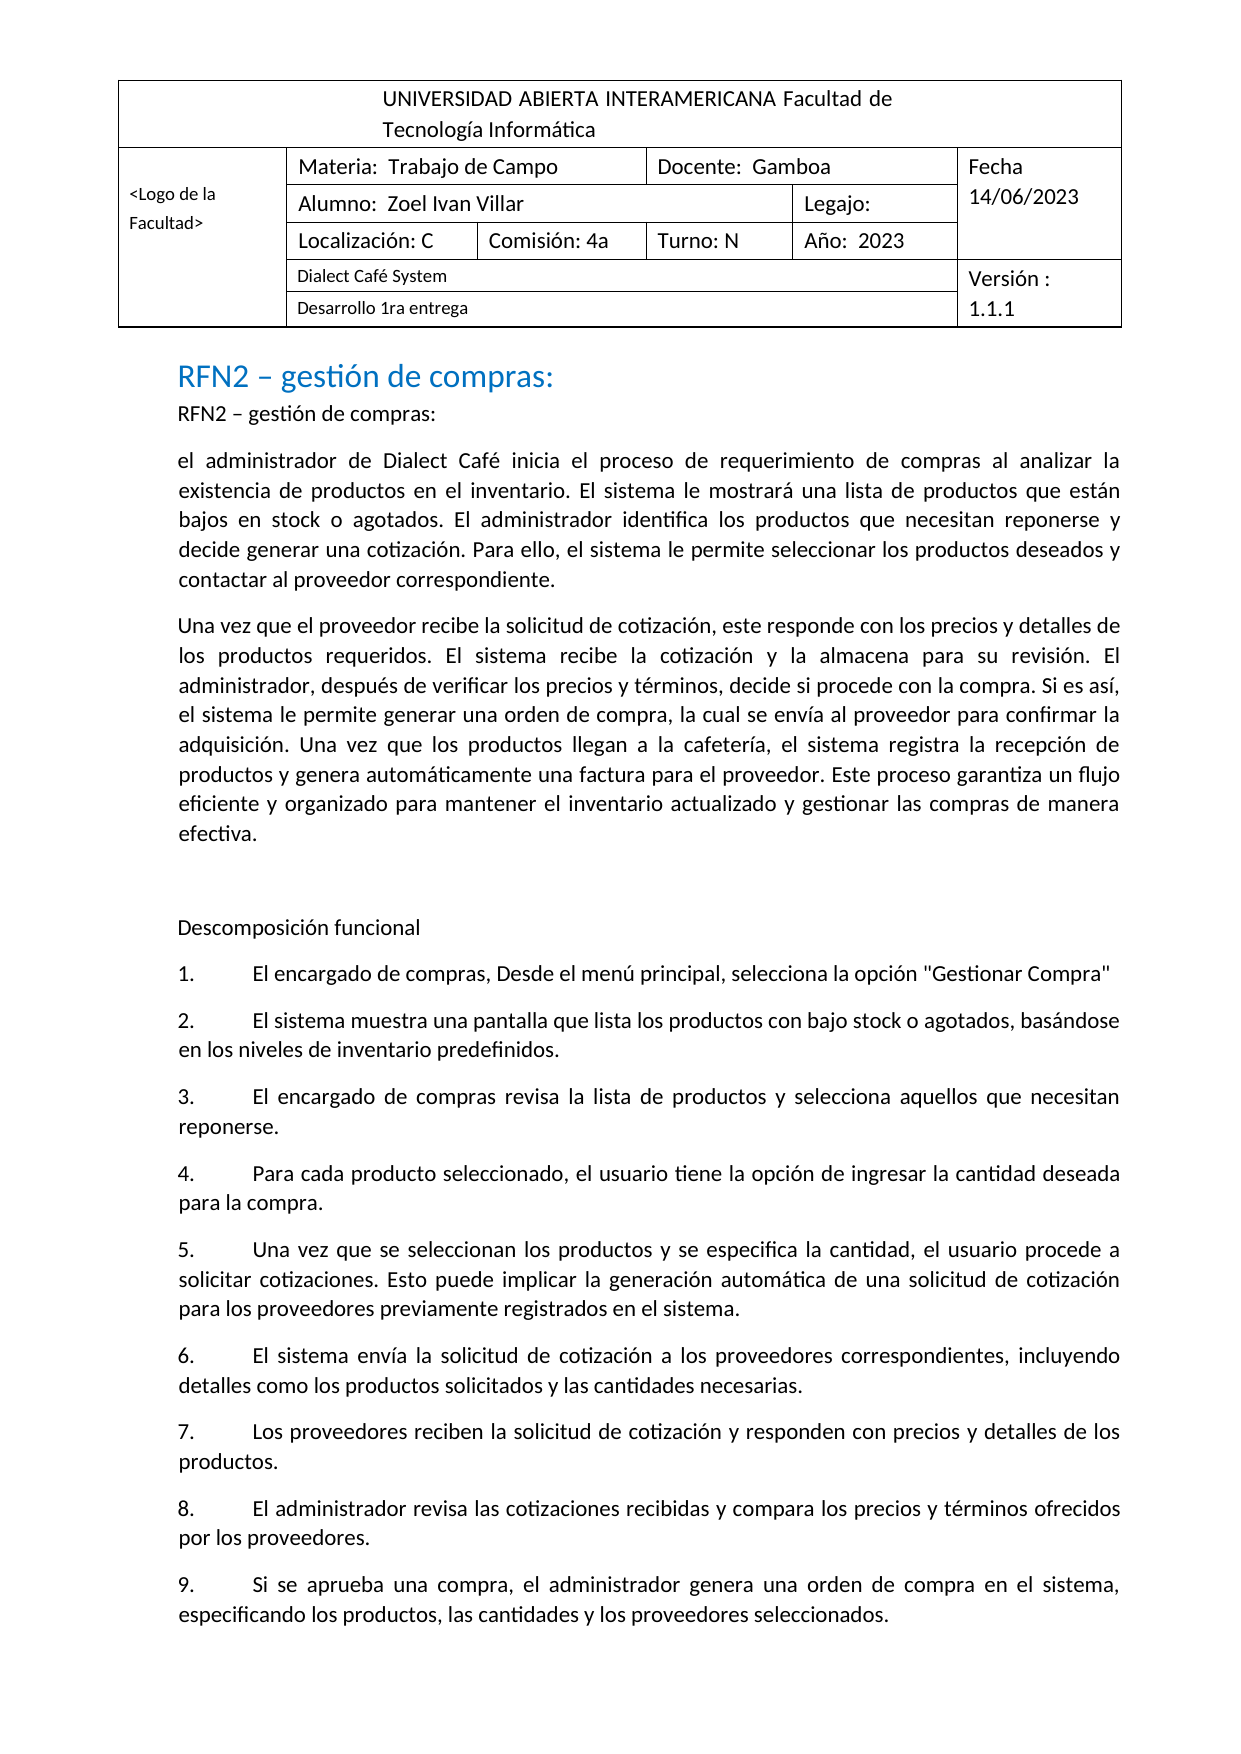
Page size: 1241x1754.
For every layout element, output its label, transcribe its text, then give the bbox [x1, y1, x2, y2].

subtitle RFN2 – gestión de compras: [177, 355, 1122, 396]
text Descomposición funcional [177, 913, 1122, 941]
text RFN2 – gestión de compras: [177, 399, 1122, 427]
text el administrador de Dialect Café inicia el proceso de requerimiento de compras al analizar la existencia de productos en el inventario. El sistema le mostrará una lista de productos que están bajos en stock o agotados. El administrador identifica los productos que necesitan reponerse y decide generar una cotización. Para ello, el sistema le permite seleccionar los productos deseados y contactar al proveedor correspondiente. [177, 446, 1122, 593]
text 1. El encargado de compras, Desde el menú principal, selecciona la opción "Gestionar Compra" [177, 959, 1122, 987]
text 8. El administrador revisa las cotizaciones recibidas y compara los precios y términos ofrecidos por los proveedores. [177, 1494, 1122, 1551]
text 5. Una vez que se seleccionan los productos y se especifica la cantidad, el usuario procede a solicitar cotizaciones. Esto puede implicar la generación automática de una solicitud de cotización para los proveedores previamente registrados en el sistema. [177, 1235, 1122, 1322]
text Una vez que el proveedor recibe la solicitud de cotización, este responde con los precios y detalles de los productos requeridos. El sistema recibe la cotización y la almacena para su revisión. El administrador, después de verificar los precios y términos, decide si procede con la compra. Si es así, el sistema le permite generar una orden de compra, la cual se envía al proveedor para confirmar la adquisición. Una vez que los productos llegan a la cafetería, el sistema registra la recepción de productos y genera automáticamente una factura para el proveedor. Este proceso garantiza un flujo eficiente y organizado para mantener el inventario actualizado y gestionar las compras de manera efectiva. [177, 611, 1122, 847]
text 7. Los proveedores reciben la solicitud de cotización y responden con precios y detalles de los productos. [177, 1417, 1122, 1475]
text 3. El encargado de compras revisa la lista de productos y selecciona aquellos que necesitan reponerse. [177, 1082, 1122, 1140]
text 2. El sistema muestra una pantalla que lista los productos con bajo stock o agotados, basándose en los niveles de inventario predefinidos. [177, 1006, 1122, 1064]
text 6. El sistema envía la solicitud de cotización a los proveedores correspondientes, incluyendo detalles como los productos solicitados y las cantidades necesarias. [177, 1341, 1122, 1399]
text 4. Para cada producto seleccionado, el usuario tiene la opción de ingresar la cantidad deseada para la compra. [177, 1159, 1122, 1216]
text 9. Si se aprueba una compra, el administrador genera una orden de compra en el sistema, especificando los productos, las cantidades y los proveedores seleccionados. [177, 1570, 1122, 1628]
